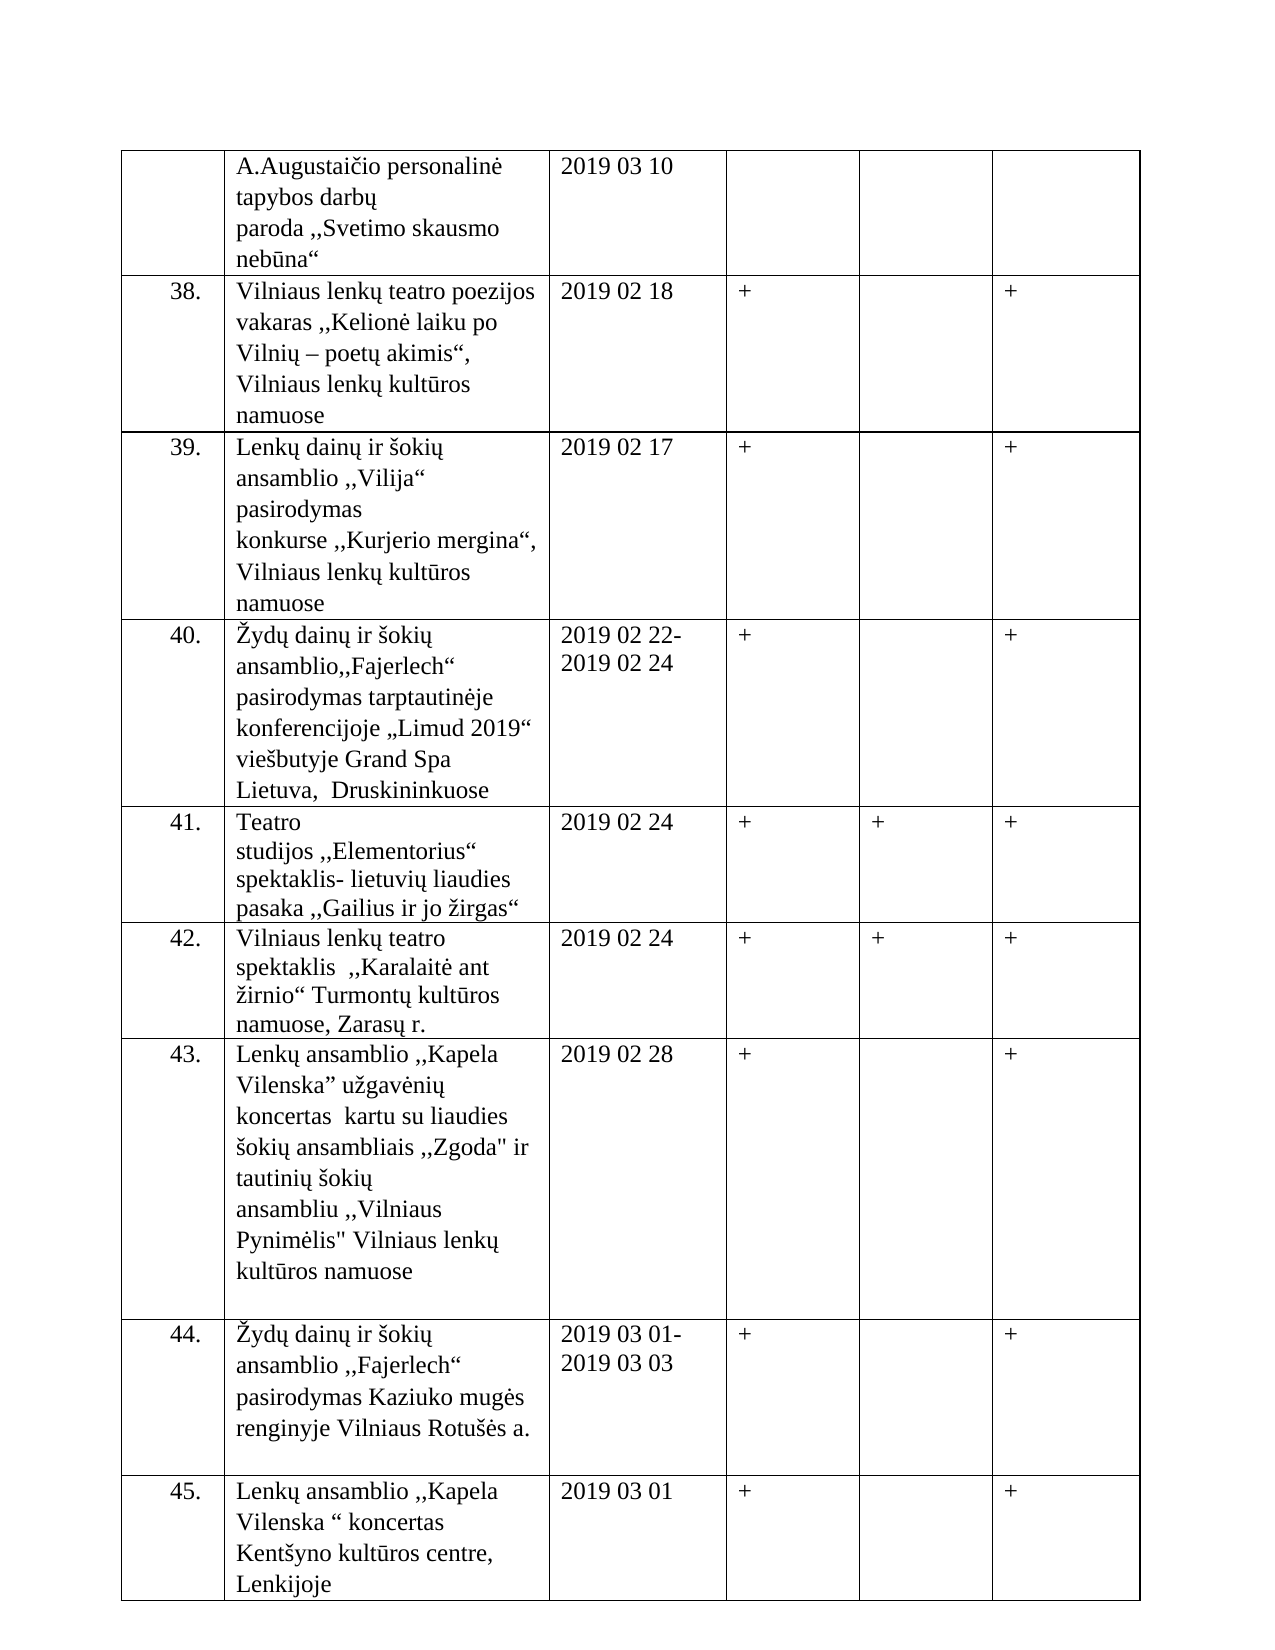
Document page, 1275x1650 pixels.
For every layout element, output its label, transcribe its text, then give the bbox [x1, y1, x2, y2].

table_cell + [993, 807, 1139, 922]
table_cell + [727, 1039, 859, 1318]
table_cell Žydų dainų ir šokių ansamblio,,Fajerlech“ pasirodymas tarptautinėje konferencijoje „Limud 2019“ viešbutyje Grand Spa Lietuva, Druskininkuose [225, 620, 549, 806]
table_cell Teatro studijos ,,Elementorius“ spektaklis- lietuvių liaudies pasaka ,,Gailius ir jo žirgas“ [225, 807, 549, 922]
table_cell [860, 620, 992, 806]
table_cell 2019 02 18 [550, 276, 726, 431]
table_cell Vilniaus lenkų teatro poezijos vakaras ,,Kelionė laiku po Vilnių – poetų akimis“, Vilniaus lenkų kultūros namuose [225, 276, 549, 431]
table_cell + [860, 807, 992, 922]
table_cell [122, 807, 224, 922]
table_cell [122, 433, 224, 619]
table_cell + [860, 923, 992, 1038]
table_cell [122, 276, 224, 431]
table_cell + [727, 1320, 859, 1475]
table_cell Lenkų ansamblio ,,Kapela Vilenska” užgavėnių koncertas kartu su liaudies šokių ansambliais ,,Zgoda" ir tautinių šokių ansambliu ,,Vilniaus Pynimėlis" Vilniaus lenkų kultūros namuose [225, 1039, 549, 1318]
table_cell + [727, 151, 859, 275]
table_cell [860, 1476, 992, 1600]
table_cell 2019 02 24 [550, 923, 726, 1038]
table_cell 2019 03 01 [550, 1476, 726, 1600]
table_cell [550, 151, 726, 275]
table_cell [122, 1039, 224, 1318]
table_cell 2019 02 22- 2019 02 24 [550, 620, 726, 806]
table_cell 2019 02 24 [550, 807, 726, 922]
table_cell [225, 151, 549, 275]
table_cell 2019 03 01- 2019 03 03 [550, 1320, 726, 1475]
table_cell [122, 923, 224, 1038]
table_cell + [993, 1320, 1139, 1475]
table_cell + [993, 276, 1139, 431]
table_cell 2019 02 28 [550, 1039, 726, 1318]
table_cell + [727, 433, 859, 619]
table_cell + [727, 923, 859, 1038]
table_cell + [727, 1476, 859, 1600]
table_cell [122, 1320, 224, 1475]
table_cell [860, 1320, 992, 1475]
table_cell + [727, 276, 859, 431]
table_cell [122, 620, 224, 806]
table_cell + [727, 620, 859, 806]
table_cell + [993, 1476, 1139, 1600]
table_cell Lenkų dainų ir šokių ansamblio ,,Vilija“ pasirodymas konkurse ,,Kurjerio mergina“, Vilniaus lenkų kultūros namuose [225, 433, 549, 619]
table_cell + [993, 923, 1139, 1038]
table_cell [860, 276, 992, 431]
table_cell + [993, 1039, 1139, 1318]
table_cell [122, 1476, 224, 1600]
table_cell Žydų dainų ir šokių ansamblio ,,Fajerlech“ pasirodymas Kaziuko mugės renginyje Vilniaus Rotušės a. [225, 1320, 549, 1475]
table_cell [860, 433, 992, 619]
table_cell + [993, 151, 1139, 275]
table_cell + [993, 620, 1139, 806]
table_cell + [727, 807, 859, 922]
table_cell [122, 151, 224, 275]
table_cell 2019 02 17 [550, 433, 726, 619]
table_cell [860, 151, 992, 275]
table_cell Vilniaus lenkų teatro spektaklis ,,Karalaitė ant žirnio“ Turmontų kultūros namuose, Zarasų r. [225, 923, 549, 1038]
table_cell [860, 1039, 992, 1318]
table_cell Lenkų ansamblio ,,Kapela Vilenska “ koncertas Kentšyno kultūros centre, Lenkijoje [225, 1476, 549, 1600]
table_cell + [993, 433, 1139, 619]
